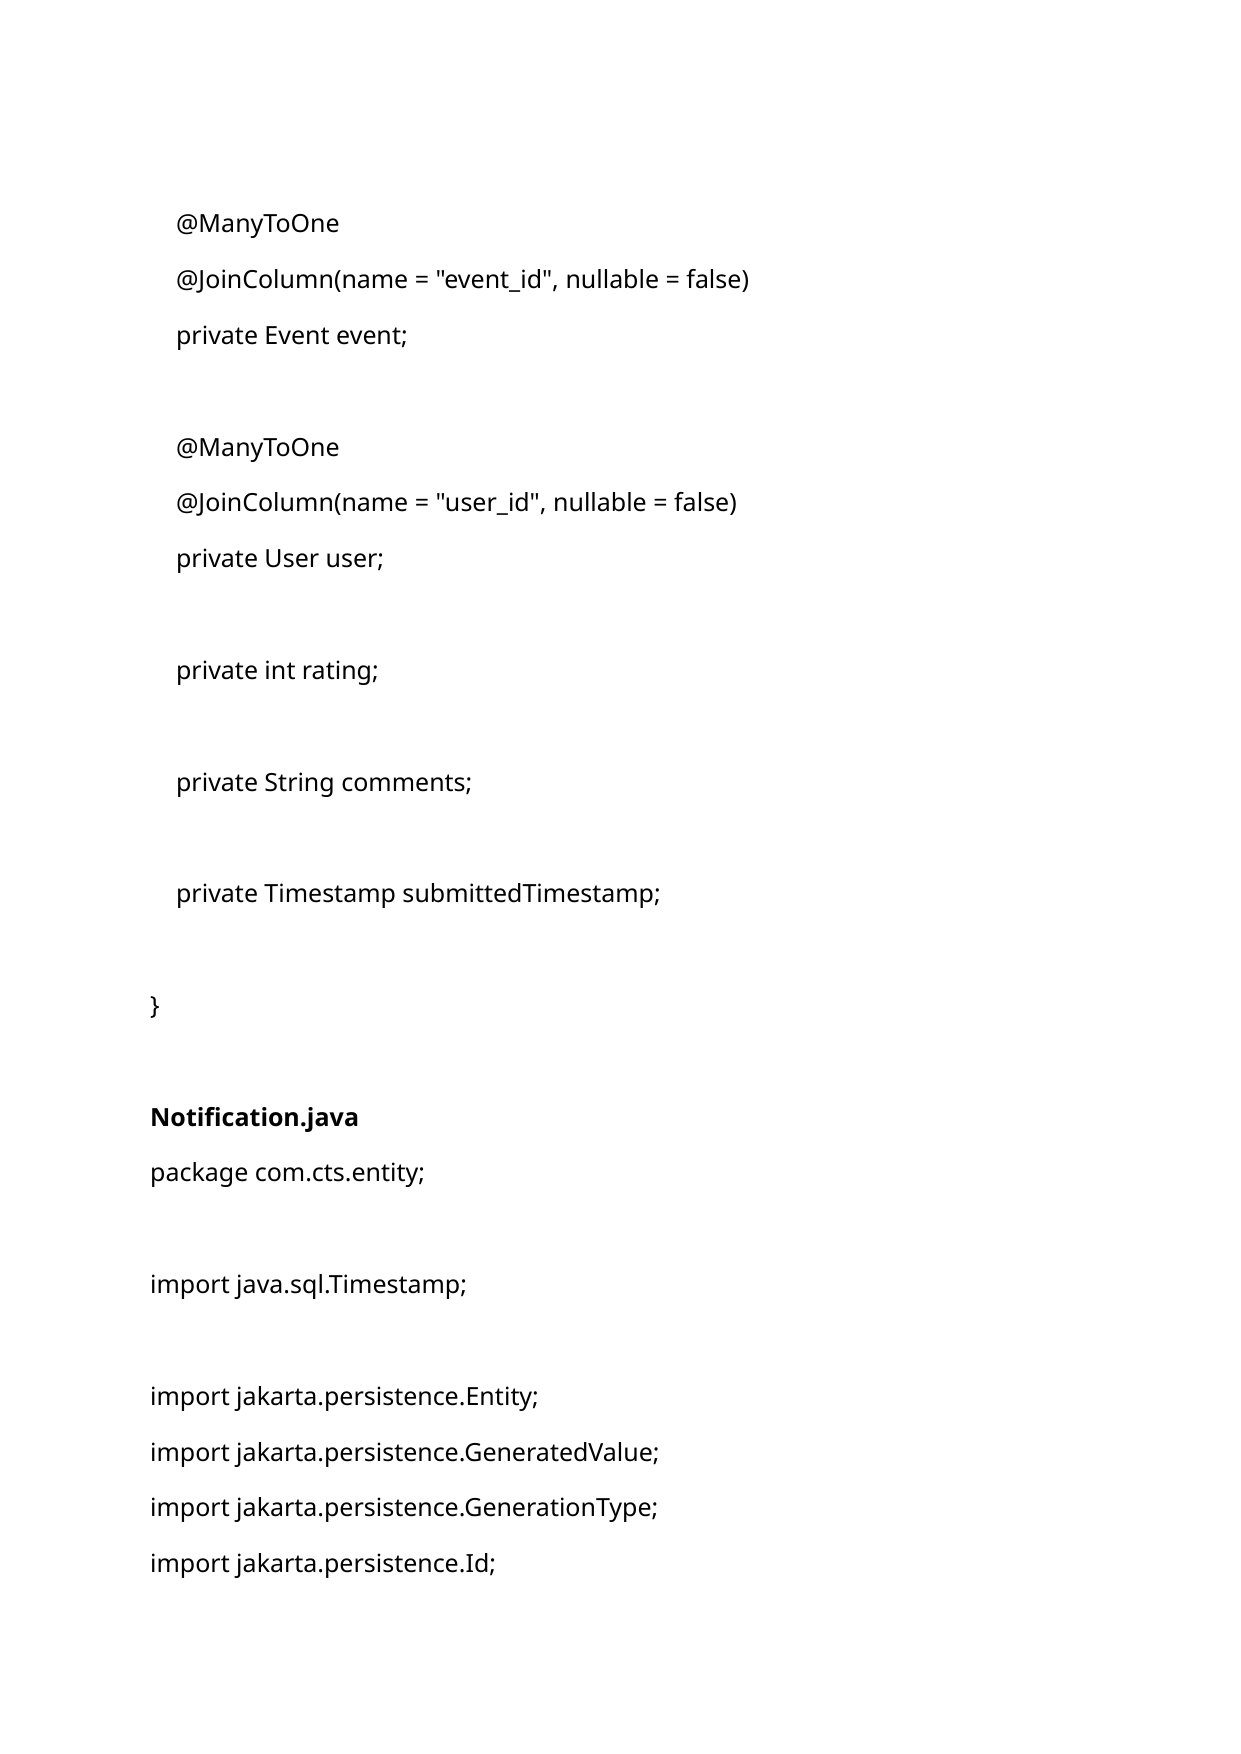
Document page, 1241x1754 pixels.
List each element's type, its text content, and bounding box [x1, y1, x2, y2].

text private Event event; [150, 317, 1090, 352]
text } [150, 987, 1090, 1022]
text @ManyToOne [150, 206, 1090, 240]
text import jakarta.persistence.Entity; [150, 1378, 1090, 1412]
text private String comments; [150, 764, 1090, 798]
text @ManyToOne [150, 429, 1090, 463]
text private Timestamp submittedTimestamp; [150, 876, 1090, 910]
text import java.sql.Timestamp; [150, 1267, 1090, 1301]
text @JoinColumn(name = "user_id", nullable = false) [150, 485, 1090, 519]
text import jakarta.persistence.GenerationType; [150, 1490, 1090, 1524]
text private User user; [150, 541, 1090, 575]
text import jakarta.persistence.Id; [150, 1546, 1090, 1580]
text package com.cts.entity; [150, 1155, 1090, 1189]
text import jakarta.persistence.GeneratedValue; [150, 1434, 1090, 1468]
text private int rating; [150, 652, 1090, 687]
text @JoinColumn(name = "event_id", nullable = false) [150, 262, 1090, 296]
text Notification.java [150, 1099, 1090, 1133]
